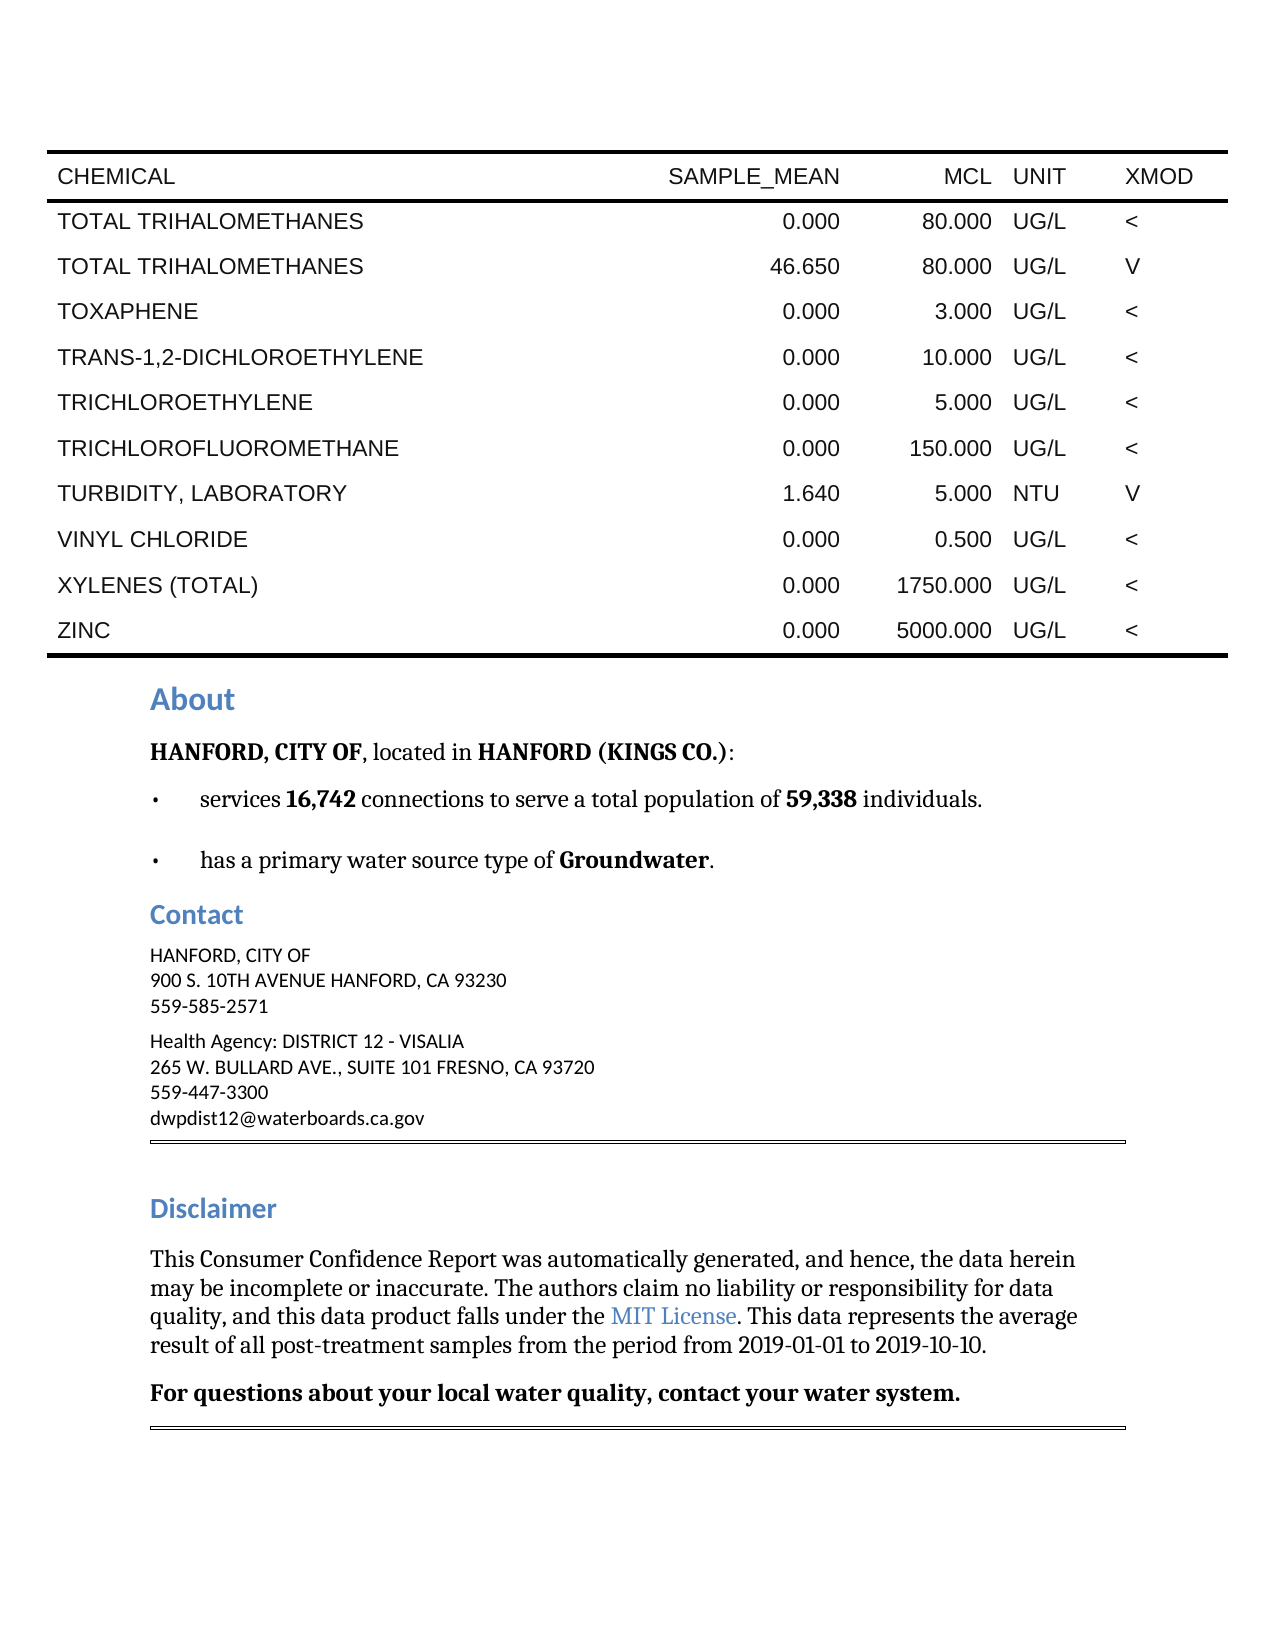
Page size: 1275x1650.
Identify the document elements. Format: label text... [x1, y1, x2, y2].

table_cell UG/L [1002, 203, 1114, 244]
table_cell 0.000 [638, 425, 850, 470]
table_cell 0.000 [638, 203, 850, 244]
table_cell TRANS-1,2-DICHLOROETHYLENE [47, 334, 638, 380]
text This Consumer Confidence Report was automatically generated, and hence, the data herein may be incomplete or inaccurate. The authors claim no liability or responsibility for data quality, and this data product falls under the MIT License. This data represents the average result of all post-treatment samples from the period from 2019-01-01 to 2019-10-10. [150, 1245, 1125, 1360]
text HANFORD, CITY OF, located in HANFORD (KINGS CO.): [150, 738, 1125, 766]
table_cell 46.650 [638, 244, 850, 289]
table_cell 5.000 [850, 470, 1002, 516]
table_cell 0.000 [638, 516, 850, 561]
table_cell TRICHLOROETHYLENE [47, 380, 638, 425]
table_cell 150.000 [850, 425, 1002, 470]
table_cell UG/L [1002, 561, 1114, 608]
table_cell TOTAL TRIHALOMETHANES [47, 203, 638, 244]
table_cell UG/L [1002, 425, 1114, 470]
table_cell UG/L [1002, 380, 1114, 425]
table_cell 5000.000 [850, 608, 1002, 653]
table_header CHEMICAL [47, 154, 638, 198]
table_cell 1750.000 [850, 561, 1002, 608]
table_cell TOTAL TRIHALOMETHANES [47, 244, 638, 289]
text For questions about your local water quality, contact your water system. [150, 1378, 1125, 1407]
table_cell < [1114, 289, 1228, 334]
table_cell V [1114, 470, 1228, 516]
table_cell UG/L [1002, 516, 1114, 561]
table_cell 1.640 [638, 470, 850, 516]
table_cell TURBIDITY, LABORATORY [47, 470, 638, 516]
table_cell < [1114, 561, 1228, 608]
table_cell ZINC [47, 608, 638, 653]
table_header SAMPLE_MEAN [638, 154, 850, 198]
table_cell 10.000 [850, 334, 1002, 380]
table_header MCL [850, 154, 1002, 198]
subtitle Contact [150, 896, 1125, 932]
table_cell < [1114, 203, 1228, 244]
table_cell UG/L [1002, 334, 1114, 380]
text HANFORD, CITY OF 900 S. 10TH AVENUE HANFORD, CA 93230 559-585-2571 [150, 942, 1125, 1018]
table_cell V [1114, 244, 1228, 289]
table_header UNIT [1002, 154, 1114, 198]
table_cell < [1114, 608, 1228, 653]
table_cell UG/L [1002, 244, 1114, 289]
table_cell 80.000 [850, 203, 1002, 244]
table_cell 5.000 [850, 380, 1002, 425]
table_cell 0.000 [638, 380, 850, 425]
table_cell 0.000 [638, 561, 850, 608]
list services 16,742 connections to serve a total population of 59,338 individuals. [150, 785, 1125, 843]
table_cell TRICHLOROFLUOROMETHANE [47, 425, 638, 470]
table_cell TOXAPHENE [47, 289, 638, 334]
table_cell < [1114, 516, 1228, 561]
table_cell VINYL CHLORIDE [47, 516, 638, 561]
table_cell 0.000 [638, 289, 850, 334]
table_cell 80.000 [850, 244, 1002, 289]
table_cell XYLENES (TOTAL) [47, 561, 638, 608]
table_cell < [1114, 425, 1228, 470]
table_cell < [1114, 380, 1228, 425]
subtitle About [150, 678, 1125, 719]
table_cell 0.000 [638, 608, 850, 653]
table_cell UG/L [1002, 608, 1114, 653]
text Health Agency: DISTRICT 12 - VISALIA 265 W. BULLARD AVE., SUITE 101 FRESNO, CA 93720 559-447-3300 dwpdist12@waterboards.ca.gov [150, 1029, 1125, 1130]
table_cell UG/L [1002, 289, 1114, 334]
list has a primary water source type of Groundwater. [150, 846, 1125, 875]
subtitle Disclaimer [150, 1190, 1125, 1226]
table_cell < [1114, 334, 1228, 380]
table_header XMOD [1114, 154, 1228, 198]
table_cell 3.000 [850, 289, 1002, 334]
table_cell 0.500 [850, 516, 1002, 561]
table_cell 0.000 [638, 334, 850, 380]
table_cell NTU [1002, 470, 1114, 516]
